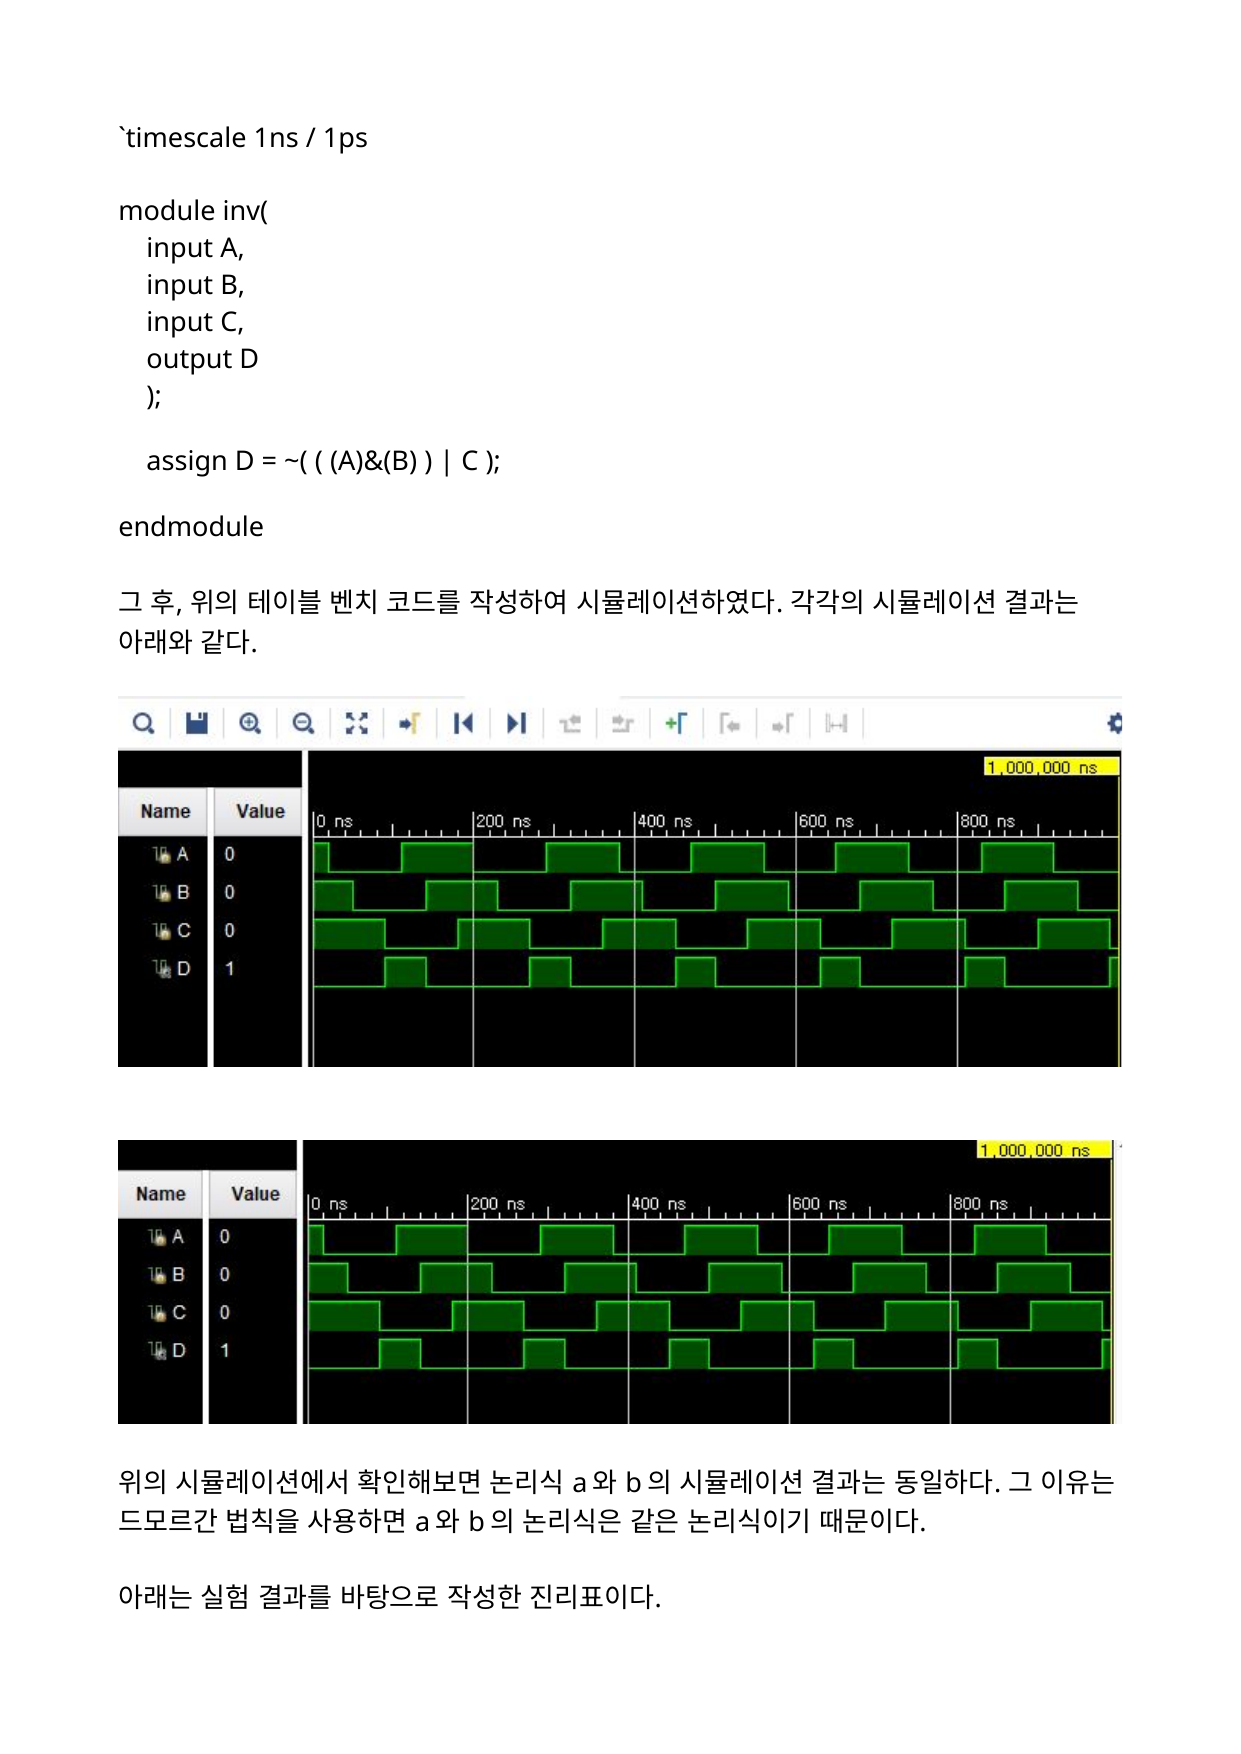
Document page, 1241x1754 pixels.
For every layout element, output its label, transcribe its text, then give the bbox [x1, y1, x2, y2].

text 위의 시뮬레이션에서 확인해보면 논리식 a와 b의 시뮬레이션 결과는 동일하다. 그 이유는 드모르간 법칙을 사용하면 a와 b의 논리식은 같은 논리식이기 때문이다. [118, 1461, 1122, 1539]
text input A, [118, 229, 1122, 266]
text endmodule [118, 507, 1122, 544]
text 아래는 실험 결과를 바탕으로 작성한 진리표이다. [118, 1576, 1122, 1616]
text input C, [118, 302, 1122, 339]
text assign D = ~( ( (A)&(B) ) | C ); [118, 442, 1122, 479]
text module inv( [118, 192, 1122, 229]
text output D [118, 339, 1122, 376]
text 그 후, 위의 테이블 벤치 코드를 작성하여 시뮬레이션하였다. 각각의 시뮬레이션 결과는 아래와 같다. [118, 581, 1122, 660]
picture [118, 696, 1123, 1067]
picture [118, 1140, 1123, 1424]
text input B, [118, 266, 1122, 302]
text ); [118, 376, 1122, 413]
text `timescale 1ns / 1ps [118, 118, 1122, 155]
